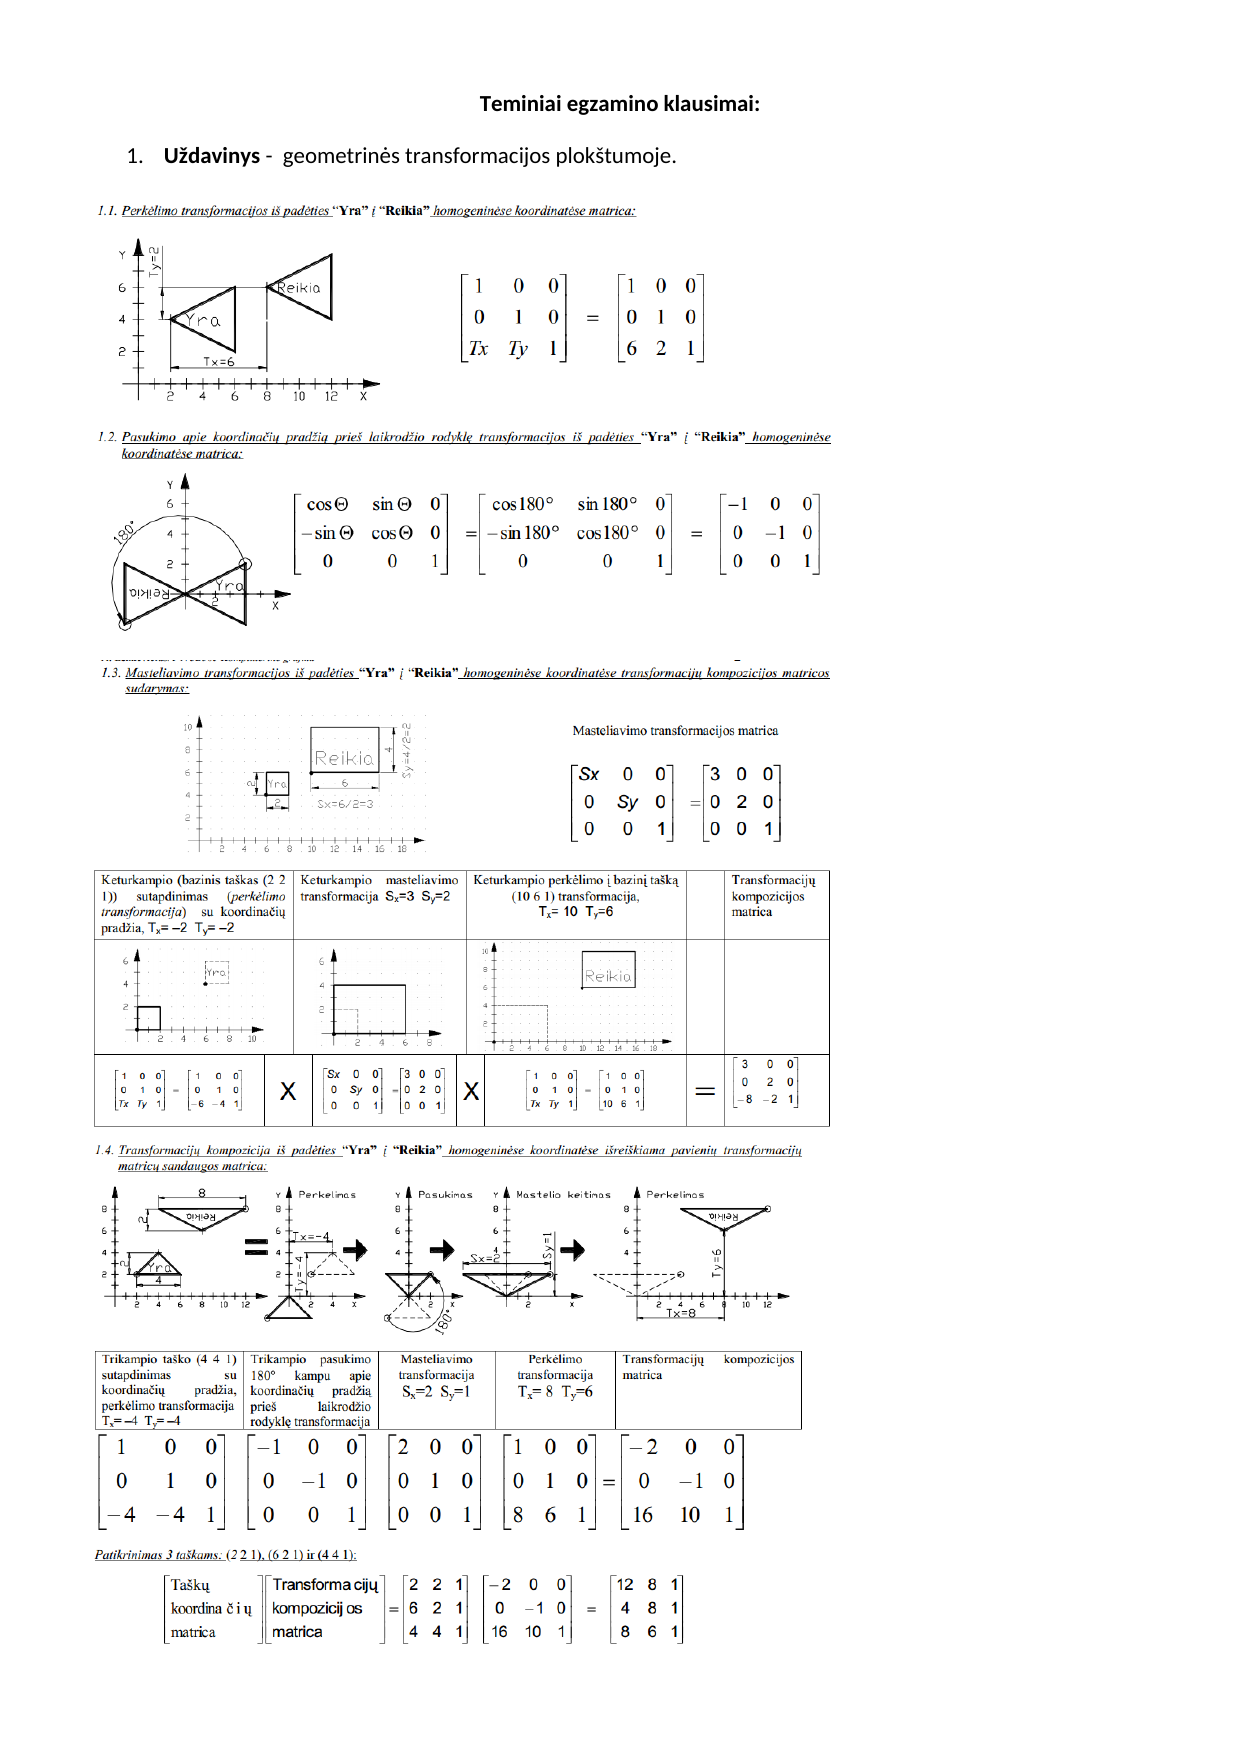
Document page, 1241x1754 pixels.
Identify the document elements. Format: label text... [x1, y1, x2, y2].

picture [88, 194, 840, 636]
text Teminiai egzamino klausimai: [89, 89, 1152, 117]
picture [88, 660, 838, 1133]
list Uždavinys - geometrinės transformacijos plokštumoje. [126, 142, 1152, 170]
picture [88, 1137, 810, 1649]
